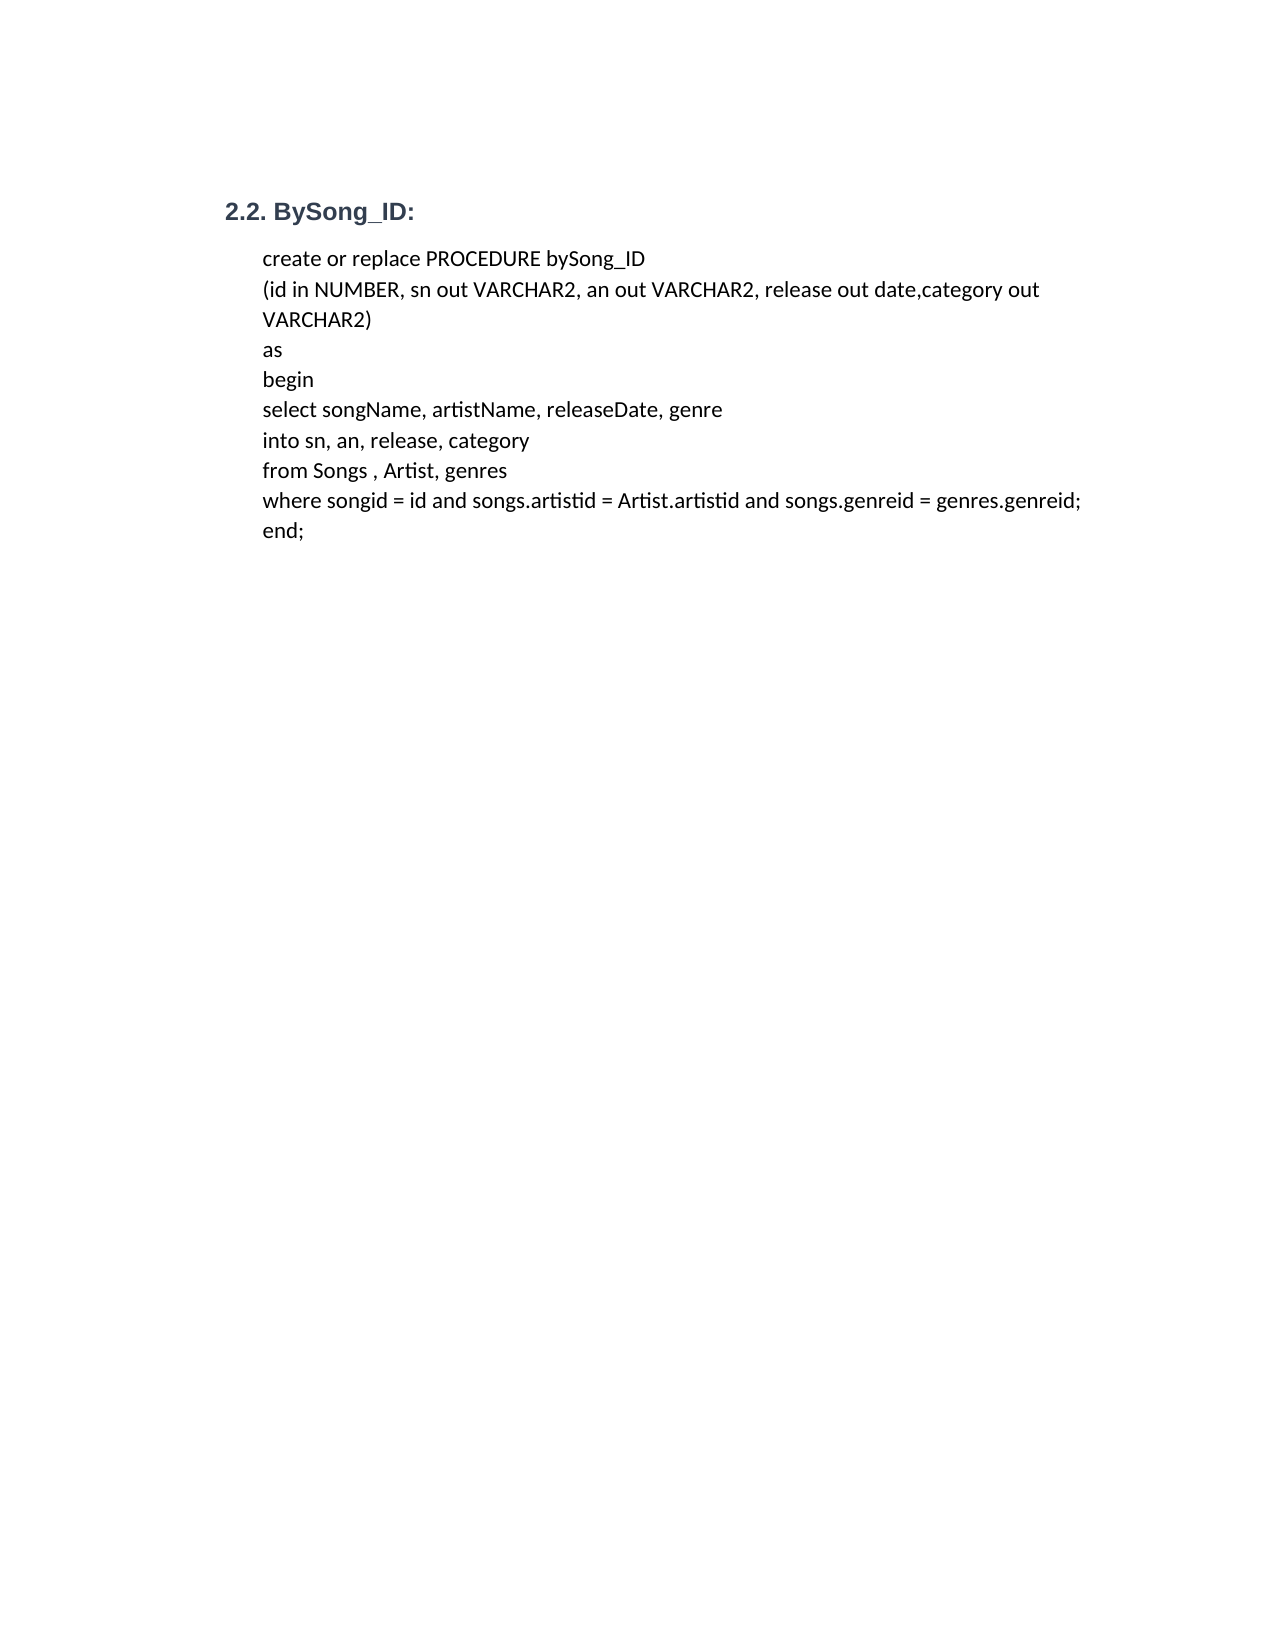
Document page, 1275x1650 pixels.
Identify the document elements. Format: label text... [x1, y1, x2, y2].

list as [262, 335, 1125, 363]
list into sn, an, release, category [262, 426, 1125, 454]
list from Songs , Artist, genres [262, 456, 1125, 484]
list end; [262, 516, 1125, 544]
list select songName, artistName, releaseDate, genre [262, 396, 1125, 424]
text 2.2. BySong_ID: [150, 197, 1125, 226]
list begin [262, 365, 1125, 393]
list (id in NUMBER, sn out VARCHAR2, an out VARCHAR2, release out date,category out VARCHAR2) [262, 275, 1125, 333]
list create or replace PROCEDURE bySong_ID [262, 244, 1125, 273]
list where songid = id and songs.artistid = Artist.artistid and songs.genreid = genres.genreid; [262, 486, 1125, 514]
